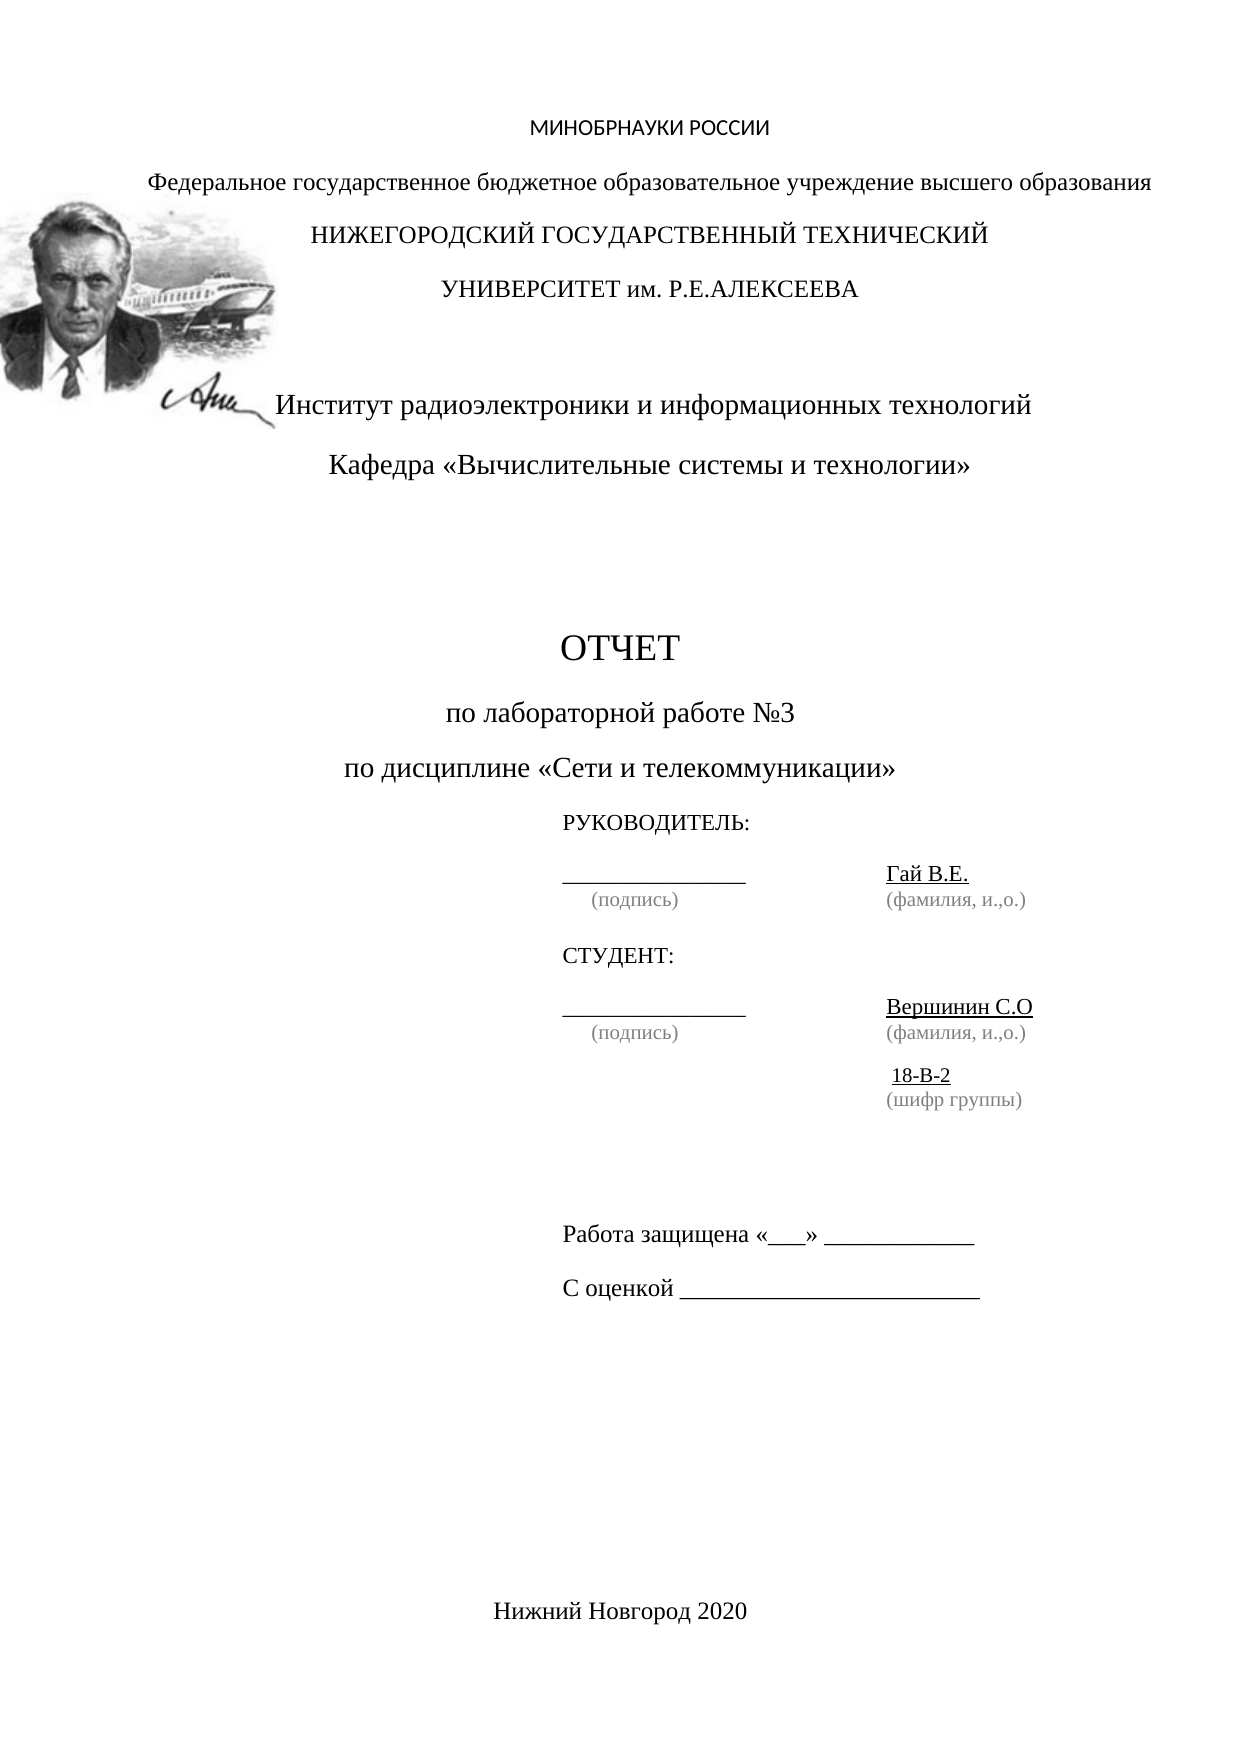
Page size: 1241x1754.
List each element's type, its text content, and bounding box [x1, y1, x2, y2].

text РУКОВОДИТЕЛЬ: [562, 809, 1165, 836]
text (подпись) (фамилия, и.,о.) [562, 887, 1165, 911]
text УНИВЕРСИТЕТ им. Р.Е.АЛЕКСЕЕВА [134, 274, 1165, 303]
text Институт радиоэлектроники и информационных технологий [134, 387, 1165, 421]
text (подпись) (фамилия, и.,о.) [562, 1020, 1165, 1044]
text по лабораторной работе №3 [75, 695, 1165, 729]
text 18-В-2 [562, 1063, 1165, 1087]
text ________________ Гай В.Е. [562, 860, 1165, 887]
text ОТЧЕТ [75, 625, 1165, 668]
text по дисциплине «Сети и телекоммуникации» [75, 750, 1165, 783]
text МИНОБРНАУКИ РОССИИ [134, 113, 1165, 142]
text Работа защищена «___» ____________ [562, 1219, 1165, 1248]
text С оценкой ________________________ [562, 1273, 1165, 1301]
text ________________ Вершинин С.О [562, 993, 1165, 1020]
text Кафедра «Вычислительные системы и технологии» [134, 447, 1165, 480]
text (шифр группы) [562, 1087, 1165, 1111]
text СТУДЕНТ: [562, 942, 1165, 969]
text Федеральное государственное бюджетное образовательное учреждение высшего образования [134, 167, 1165, 195]
text НИЖЕГОРОДСКИЙ ГОСУДАРСТВЕННЫЙ ТЕХНИЧЕСКИЙ [134, 220, 1165, 249]
text Нижний Новгород 2020 [75, 1596, 1165, 1624]
